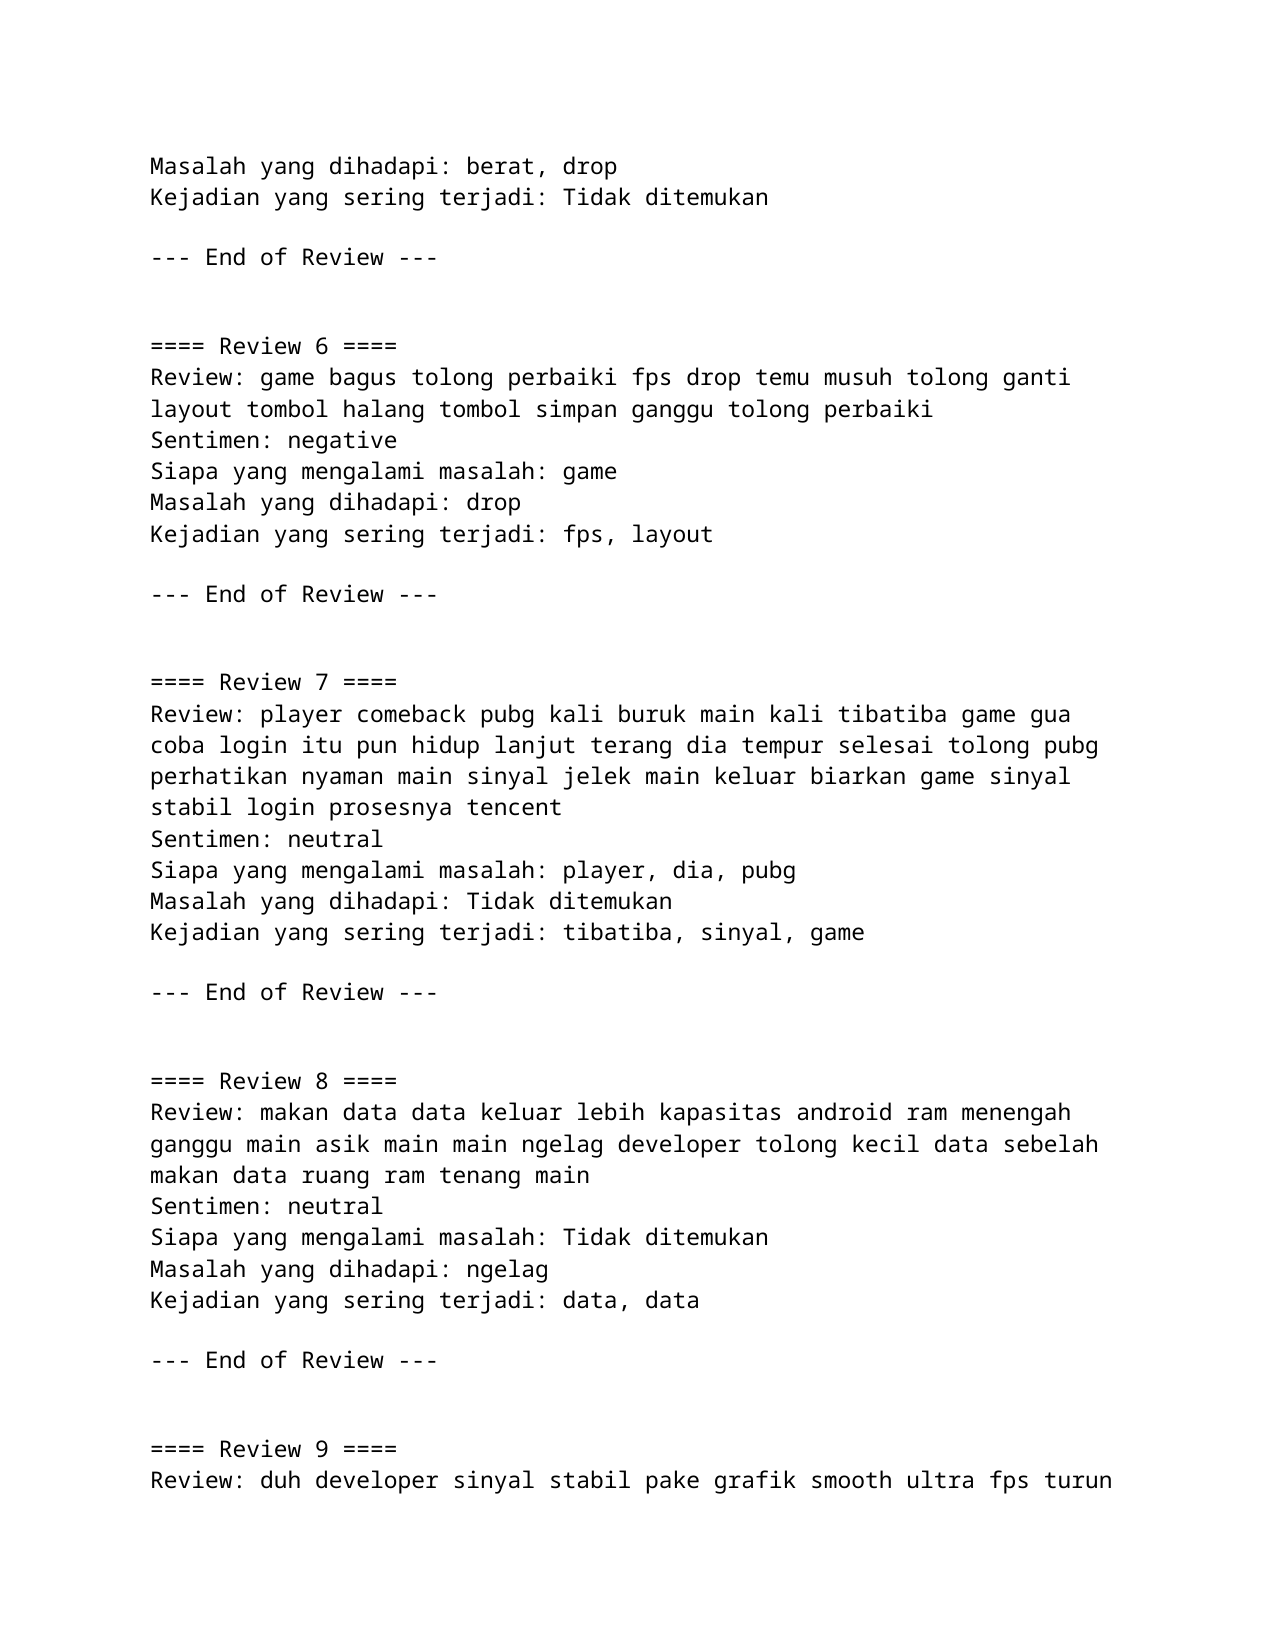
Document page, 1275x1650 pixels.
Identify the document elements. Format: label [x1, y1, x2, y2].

text [150, 150, 1125, 1495]
